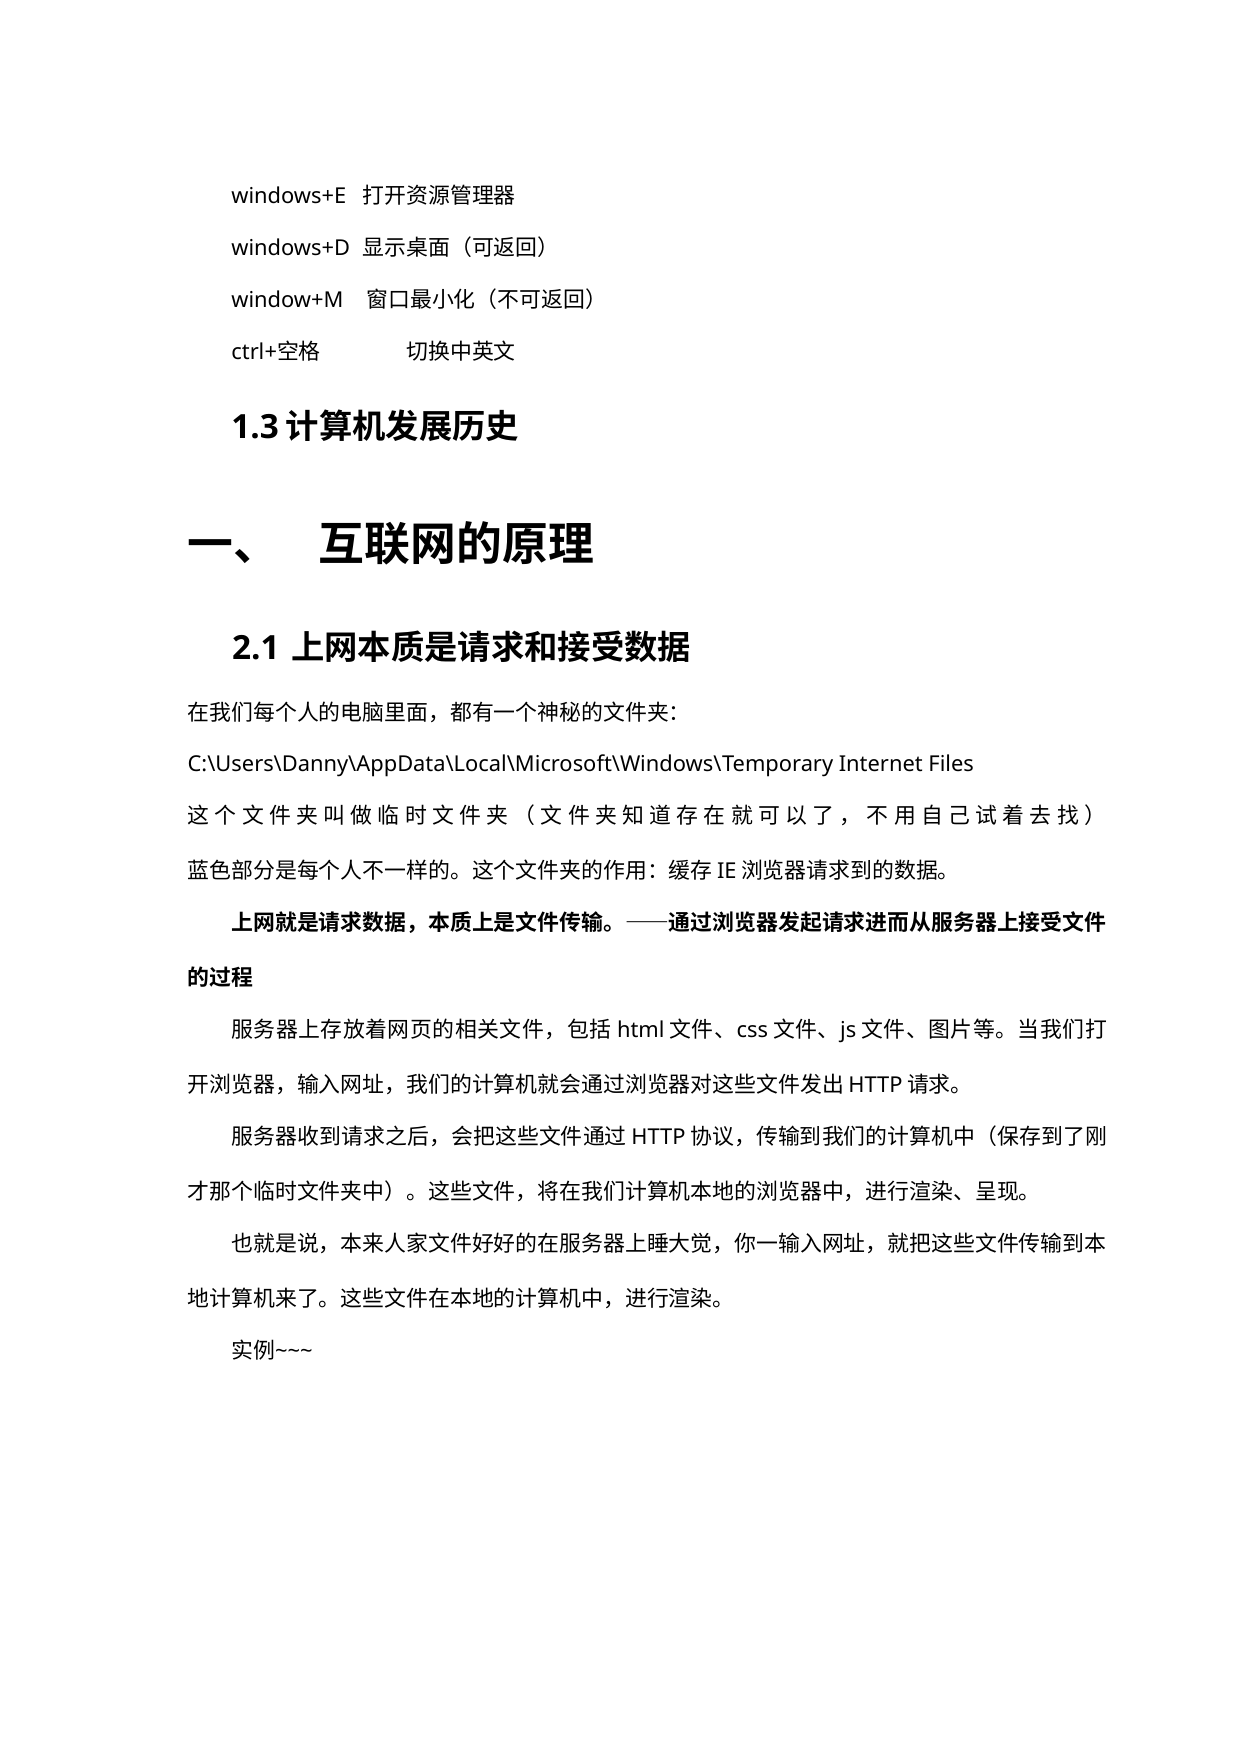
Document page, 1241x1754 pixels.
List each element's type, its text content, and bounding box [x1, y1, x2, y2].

text C:\Users\Danny\AppData\Local\Microsoft\Windows\Temporary Internet Files [187, 741, 1107, 785]
text 服务器上存放着网页的相关文件，包括html文件、css文件、js文件、图片等。当我们打开浏览器，输入网址，我们的计算机就会通过浏览器对这些文件发出HTTP请求。 [187, 1006, 1107, 1105]
text 这个文件夹叫做临时文件夹（文件夹知道存在就可以了，不用自己试着去找） 蓝色部分是每个人不一样的。这个文件夹的作用：缓存IE浏览器请求到的数据。 [187, 792, 1107, 891]
text 上网就是请求数据，本质上是文件传输。——通过浏览器发起请求进而从服务器上接受文件的过程 [187, 899, 1107, 998]
text ctrl+空格 切换中英文 [187, 328, 1107, 372]
text windows+E 打开资源管理器 [187, 172, 1107, 216]
text windows+D 显示桌面（可返回） [187, 224, 1107, 268]
text 在我们每个人的电脑里面，都有一个神秘的文件夹： [187, 689, 1107, 733]
list 上网本质是请求和接受数据 [232, 601, 1107, 689]
text 1.3计算机发展历史 [187, 380, 1107, 468]
text 实例~~~ [187, 1327, 1107, 1371]
text 服务器收到请求之后，会把这些文件通过HTTP协议，传输到我们的计算机中（保存到了刚才那个临时文件夹中）。这些文件，将在我们计算机本地的浏览器中，进行渲染、呈现。 [187, 1113, 1107, 1212]
text window+M 窗口最小化（不可返回） [187, 276, 1107, 320]
text 也就是说，本来人家文件好好的在服务器上睡大觉，你一输入网址，就把这些文件传输到本地计算机来了。这些文件在本地的计算机中，进行渲染。 [187, 1220, 1107, 1319]
list 互联网的原理 [187, 496, 1107, 584]
